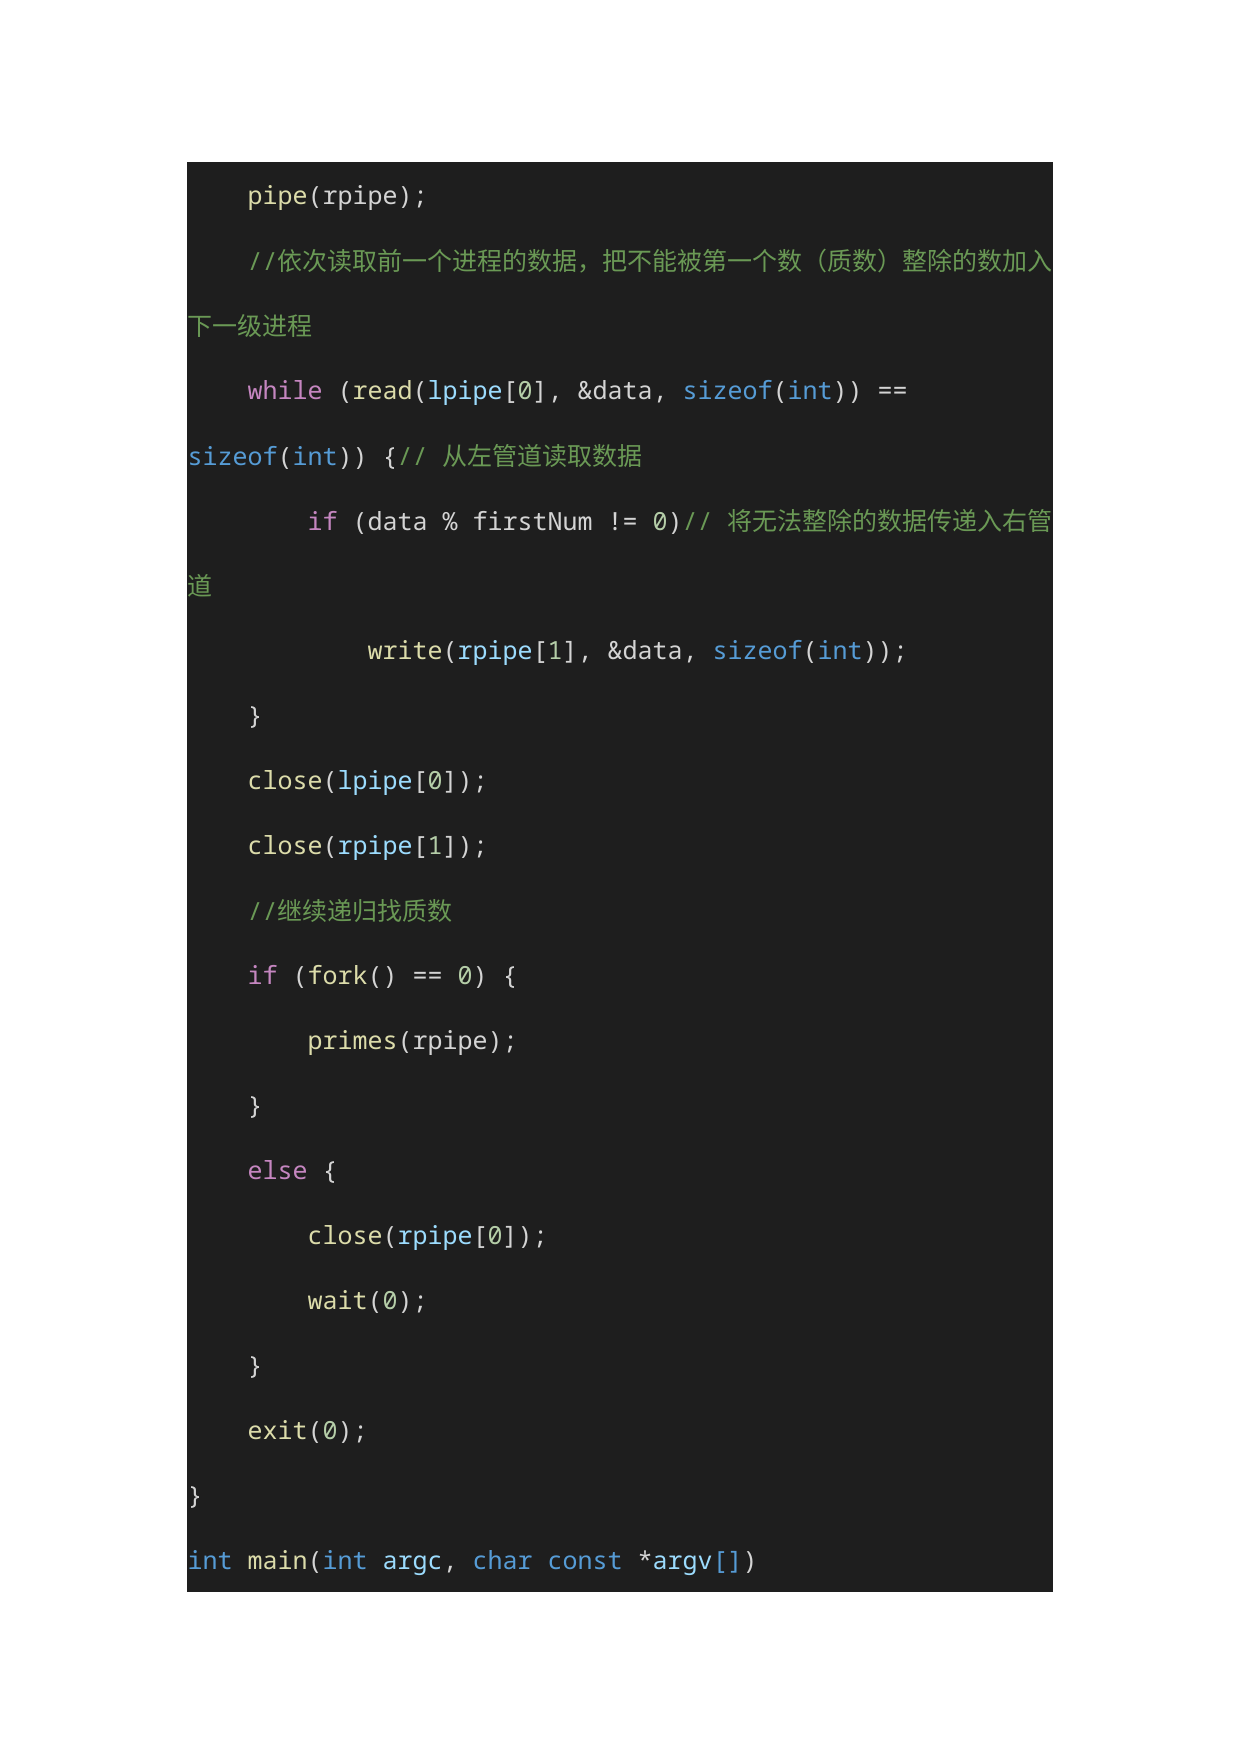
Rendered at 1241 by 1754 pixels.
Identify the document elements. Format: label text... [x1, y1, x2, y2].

text pipe(rpipe); [187, 162, 1053, 227]
text } [187, 682, 1053, 747]
text exit(0); [187, 1397, 1053, 1462]
text close(rpipe[0]); [187, 1202, 1053, 1267]
text } [187, 1332, 1053, 1397]
text else { [187, 1137, 1053, 1202]
text close(rpipe[1]); [187, 812, 1053, 877]
text //依次读取前一个进程的数据，把不能被第一个数（质数）整除的数加入下一级进程 [187, 227, 1053, 357]
text write(rpipe[1], &data, sizeof(int)); [187, 617, 1053, 682]
text //继续递归找质数 [187, 877, 1053, 942]
text if (fork() == 0) { [187, 942, 1053, 1007]
text primes(rpipe); [187, 1007, 1053, 1072]
text while (read(lpipe[0], &data, sizeof(int)) == sizeof(int)) {// 从左管道读取数据 [187, 357, 1053, 487]
text wait(0); [187, 1267, 1053, 1332]
text if (data % firstNum != 0)// 将无法整除的数据传递入右管道 [187, 487, 1053, 617]
text } [187, 1462, 1053, 1527]
text int main(int argc, char const *argv[]) [187, 1527, 1053, 1592]
text close(lpipe[0]); [187, 747, 1053, 812]
text } [187, 1072, 1053, 1137]
